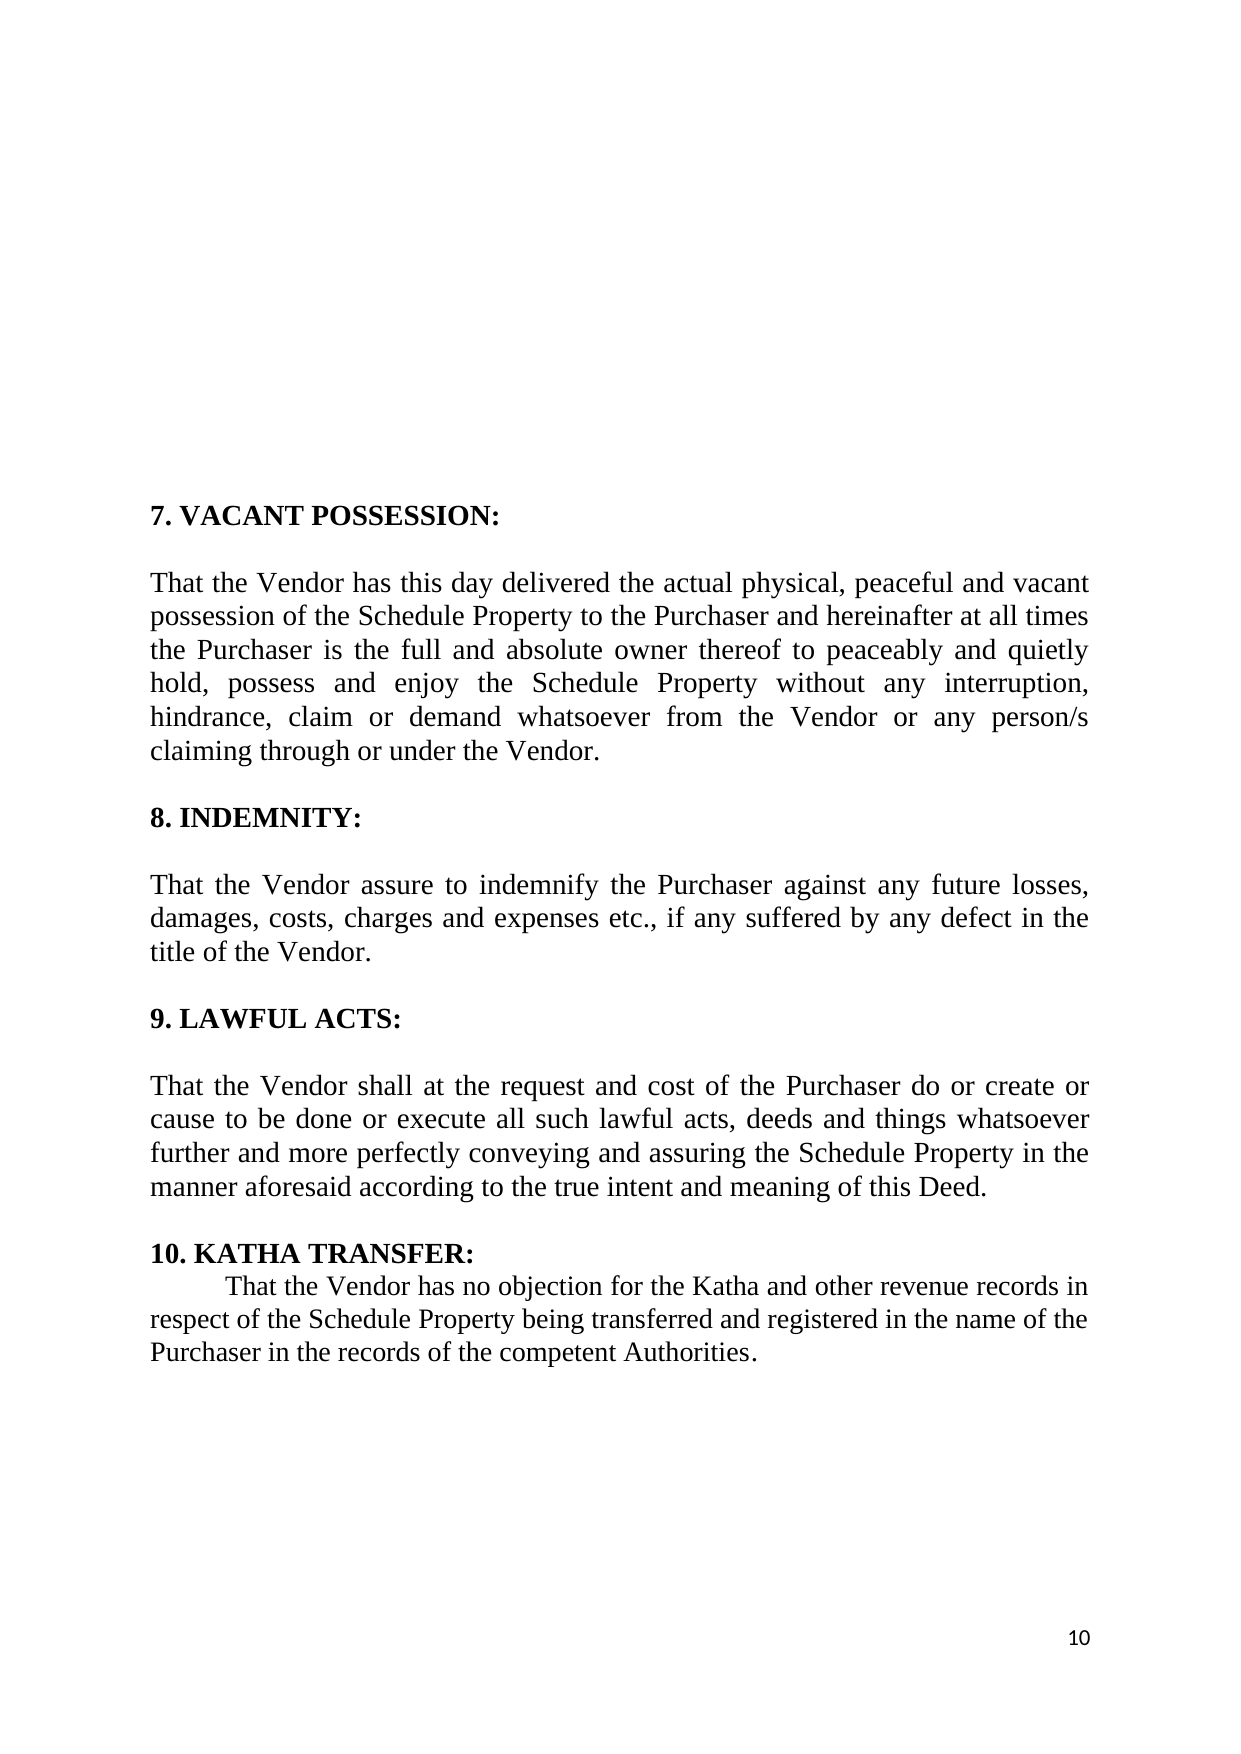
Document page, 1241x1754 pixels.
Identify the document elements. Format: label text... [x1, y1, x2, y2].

text 7. VACANT POSSESSION: [150, 498, 1090, 531]
text 10. KATHA TRANSFER: [150, 1236, 1090, 1269]
text That the Vendor has no objection for the Katha and other revenue records in respect of the Schedule Property being transferred and registered in the name of the Purchaser in the records of the competent Authorities. [150, 1269, 1090, 1368]
text That the Vendor assure to indemnify the Purchaser against any future losses, damages, costs, charges and expenses etc., if any suffered by any defect in the title of the Vendor. [150, 867, 1090, 967]
text That the Vendor shall at the request and cost of the Purchaser do or create or cause to be done or execute all such lawful acts, deeds and things whatsoever further and more perfectly conveying and assuring the Schedule Property in the manner aforesaid according to the true intent and meaning of this Deed. [150, 1068, 1090, 1202]
text 8. INDEMNITY: [150, 800, 1090, 833]
text That the Vendor has this day delivered the actual physical, peaceful and vacant possession of the Schedule Property to the Purchaser and hereinafter at all times the Purchaser is the full and absolute owner thereof to peaceably and quietly hold, possess and enjoy the Schedule Property without any interruption, hindrance, claim or demand whatsoever from the Vendor or any person/s claiming through or under the Vendor. [150, 565, 1090, 766]
text 9. LAWFUL ACTS: [150, 1001, 1090, 1034]
